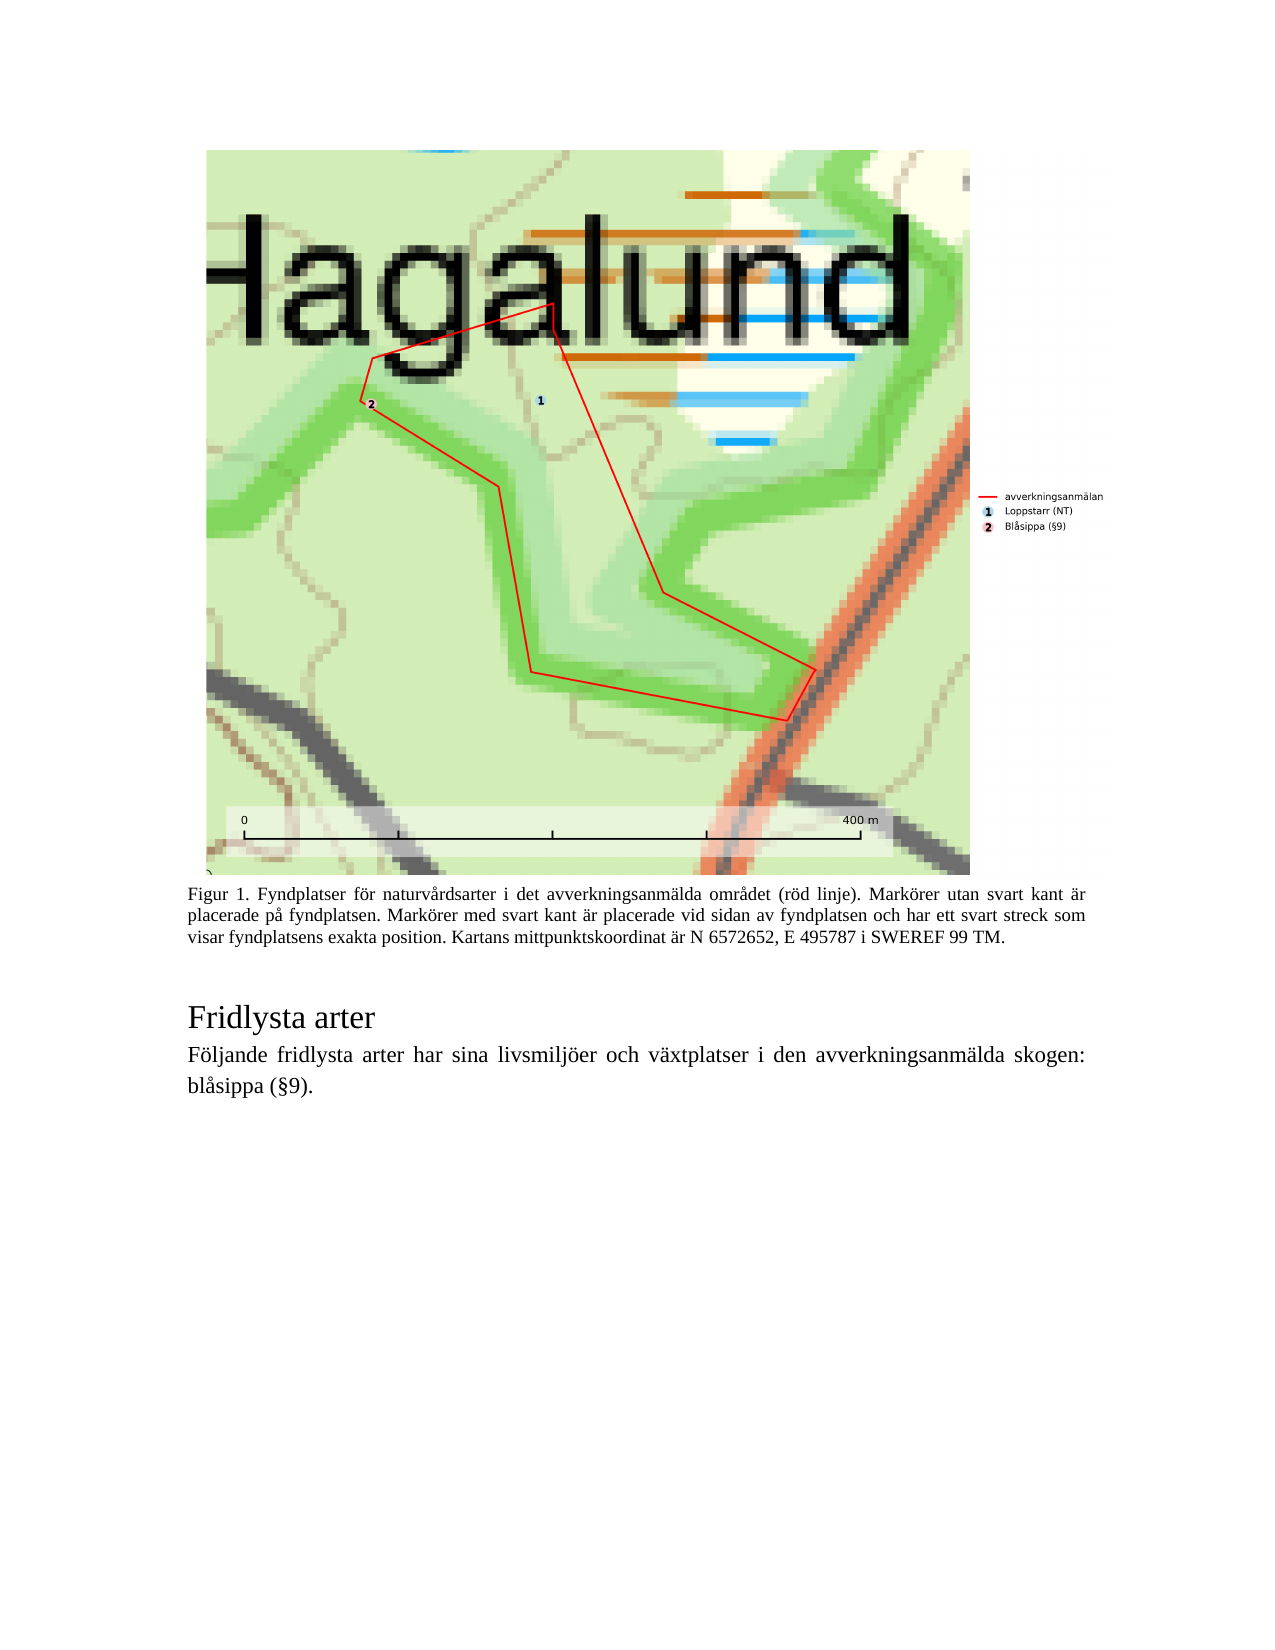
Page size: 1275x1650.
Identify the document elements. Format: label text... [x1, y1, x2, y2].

subtitle Fridlysta arter [187, 997, 1087, 1036]
text Figur 1. Fyndplatser för naturvårdsarter i det avverkningsanmälda området (röd linje). Markörer utan svart kant är placerade på fyndplatsen. Markörer med svart kant är placerade vid sidan av fyndplatsen och har ett svart streck som visar fyndplatsens exakta position. Kartans mittpunktskoordinat är N 6572652, E 495787 i SWEREF 99 TM. [187, 883, 1087, 947]
text Följande fridlysta arter har sina livsmiljöer och växtplatser i den avverkningsanmälda skogen: blåsippa (§9). [187, 1041, 1087, 1098]
picture [206, 150, 1107, 875]
